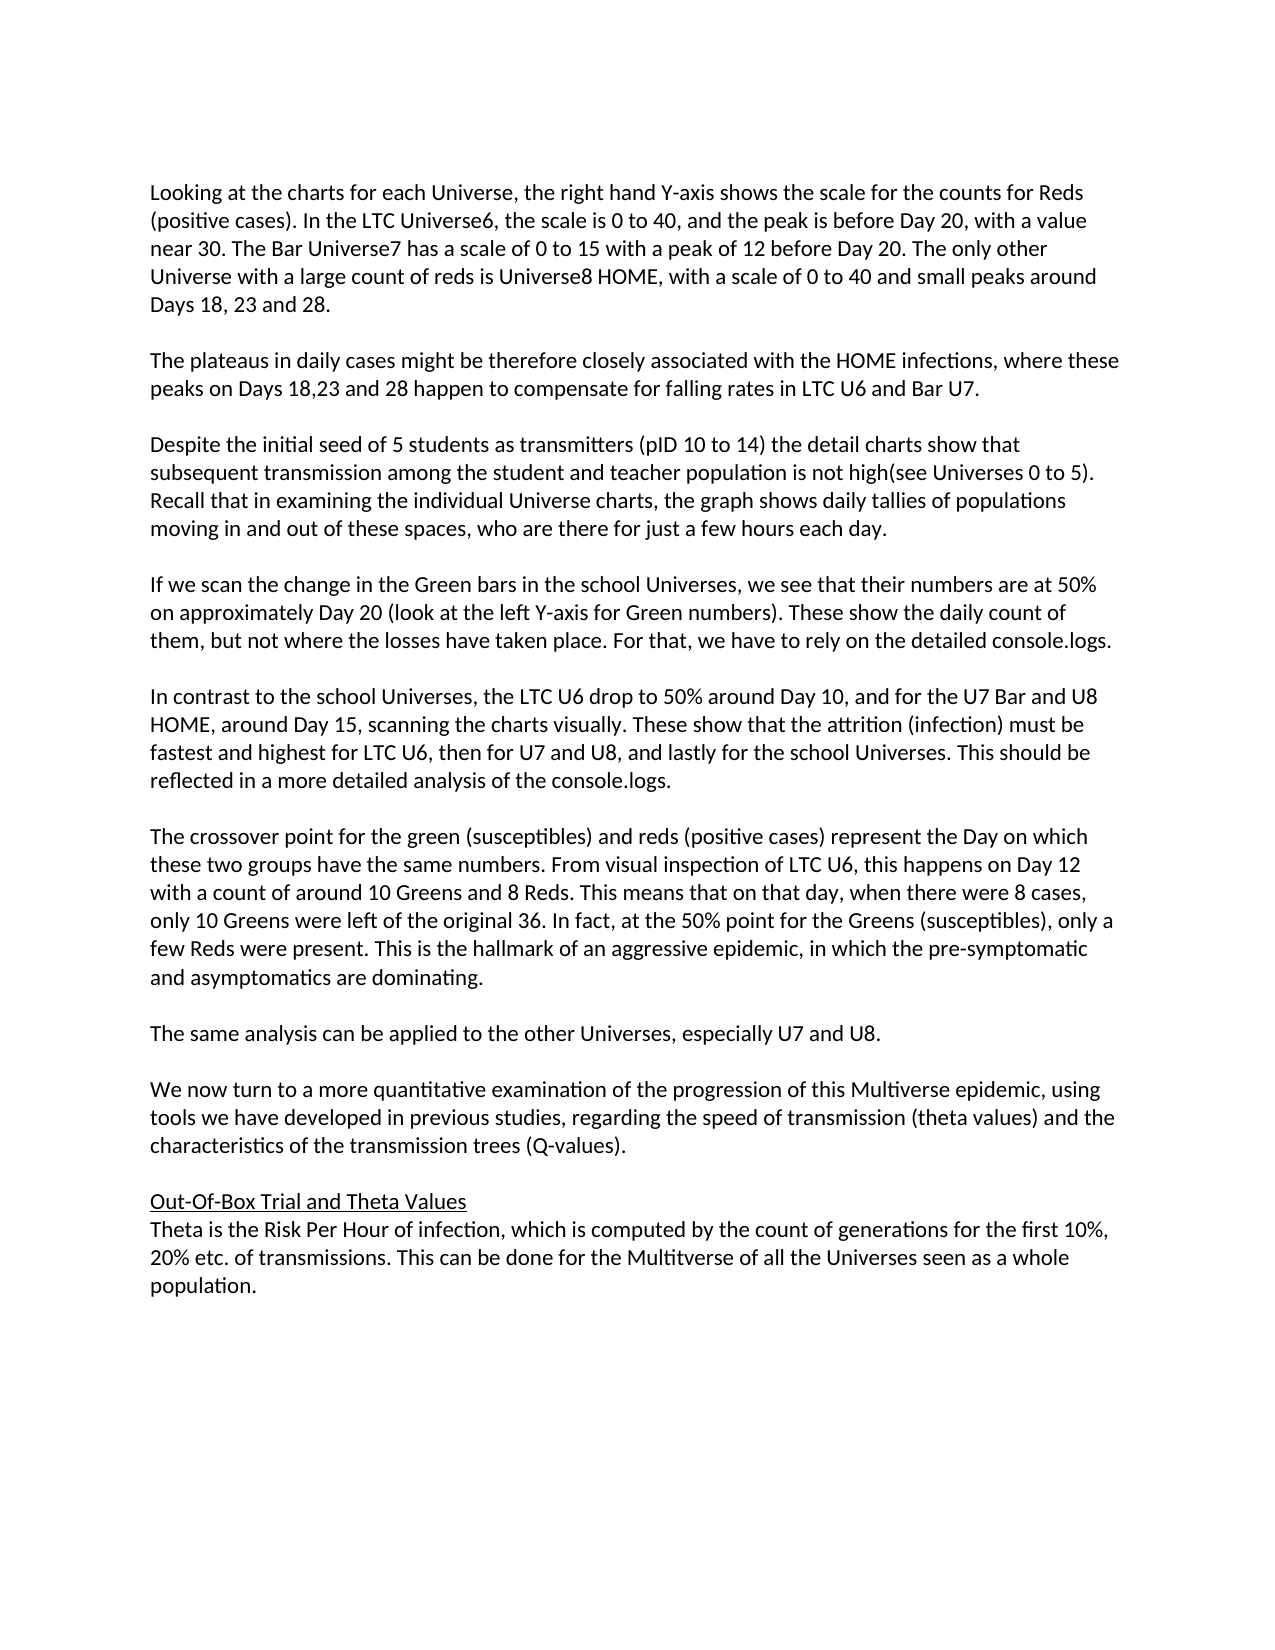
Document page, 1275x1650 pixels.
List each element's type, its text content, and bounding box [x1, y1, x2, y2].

text Despite the initial seed of 5 students as transmitters (pID 10 to 14) the detail charts show that subsequent transmission among the student and teacher population is not high(see Universes 0 to 5). Recall that in examining the individual Universe charts, the graph shows daily tallies of populations moving in and out of these spaces, who are there for just a few hours each day. [150, 430, 1125, 542]
text We now turn to a more quantitative examination of the progression of this Multiverse epidemic, using tools we have developed in previous studies, regarding the speed of transmission (theta values) and the characteristics of the transmission trees (Q-values). [150, 1075, 1125, 1159]
text If we scan the change in the Green bars in the school Universes, we see that their numbers are at 50% on approximately Day 20 (look at the left Y-axis for Green numbers). These show the daily count of them, but not where the losses have taken place. For that, we have to rely on the detailed console.logs. [150, 570, 1125, 654]
text Looking at the charts for each Universe, the right hand Y-axis shows the scale for the counts for Reds (positive cases). In the LTC Universe6, the scale is 0 to 40, and the peak is before Day 20, with a value near 30. The Bar Universe7 has a scale of 0 to 15 with a peak of 12 before Day 20. The only other Universe with a large count of reds is Universe8 HOME, with a scale of 0 to 40 and small peaks around Days 18, 23 and 28. [150, 178, 1125, 318]
text Out-Of-Box Trial and Theta Values [150, 1187, 1125, 1215]
text Theta is the Risk Per Hour of infection, which is computed by the count of generations for the first 10%, 20% etc. of transmissions. This can be done for the Multitverse of all the Universes seen as a whole population. [150, 1215, 1125, 1299]
text The crossover point for the green (susceptibles) and reds (positive cases) represent the Day on which these two groups have the same numbers. From visual inspection of LTC U6, this happens on Day 12 with a count of around 10 Greens and 8 Reds. This means that on that day, when there were 8 cases, only 10 Greens were left of the original 36. In fact, at the 50% point for the Greens (susceptibles), only a few Reds were present. This is the hallmark of an aggressive epidemic, in which the pre-symptomatic and asymptomatics are dominating. [150, 822, 1125, 991]
text The same analysis can be applied to the other Universes, especially U7 and U8. [150, 1019, 1125, 1047]
text The plateaus in daily cases might be therefore closely associated with the HOME infections, where these peaks on Days 18,23 and 28 happen to compensate for falling rates in LTC U6 and Bar U7. [150, 346, 1125, 402]
text In contrast to the school Universes, the LTC U6 drop to 50% around Day 10, and for the U7 Bar and U8 HOME, around Day 15, scanning the charts visually. These show that the attrition (infection) must be fastest and highest for LTC U6, then for U7 and U8, and lastly for the school Universes. This should be reflected in a more detailed analysis of the console.logs. [150, 682, 1125, 794]
